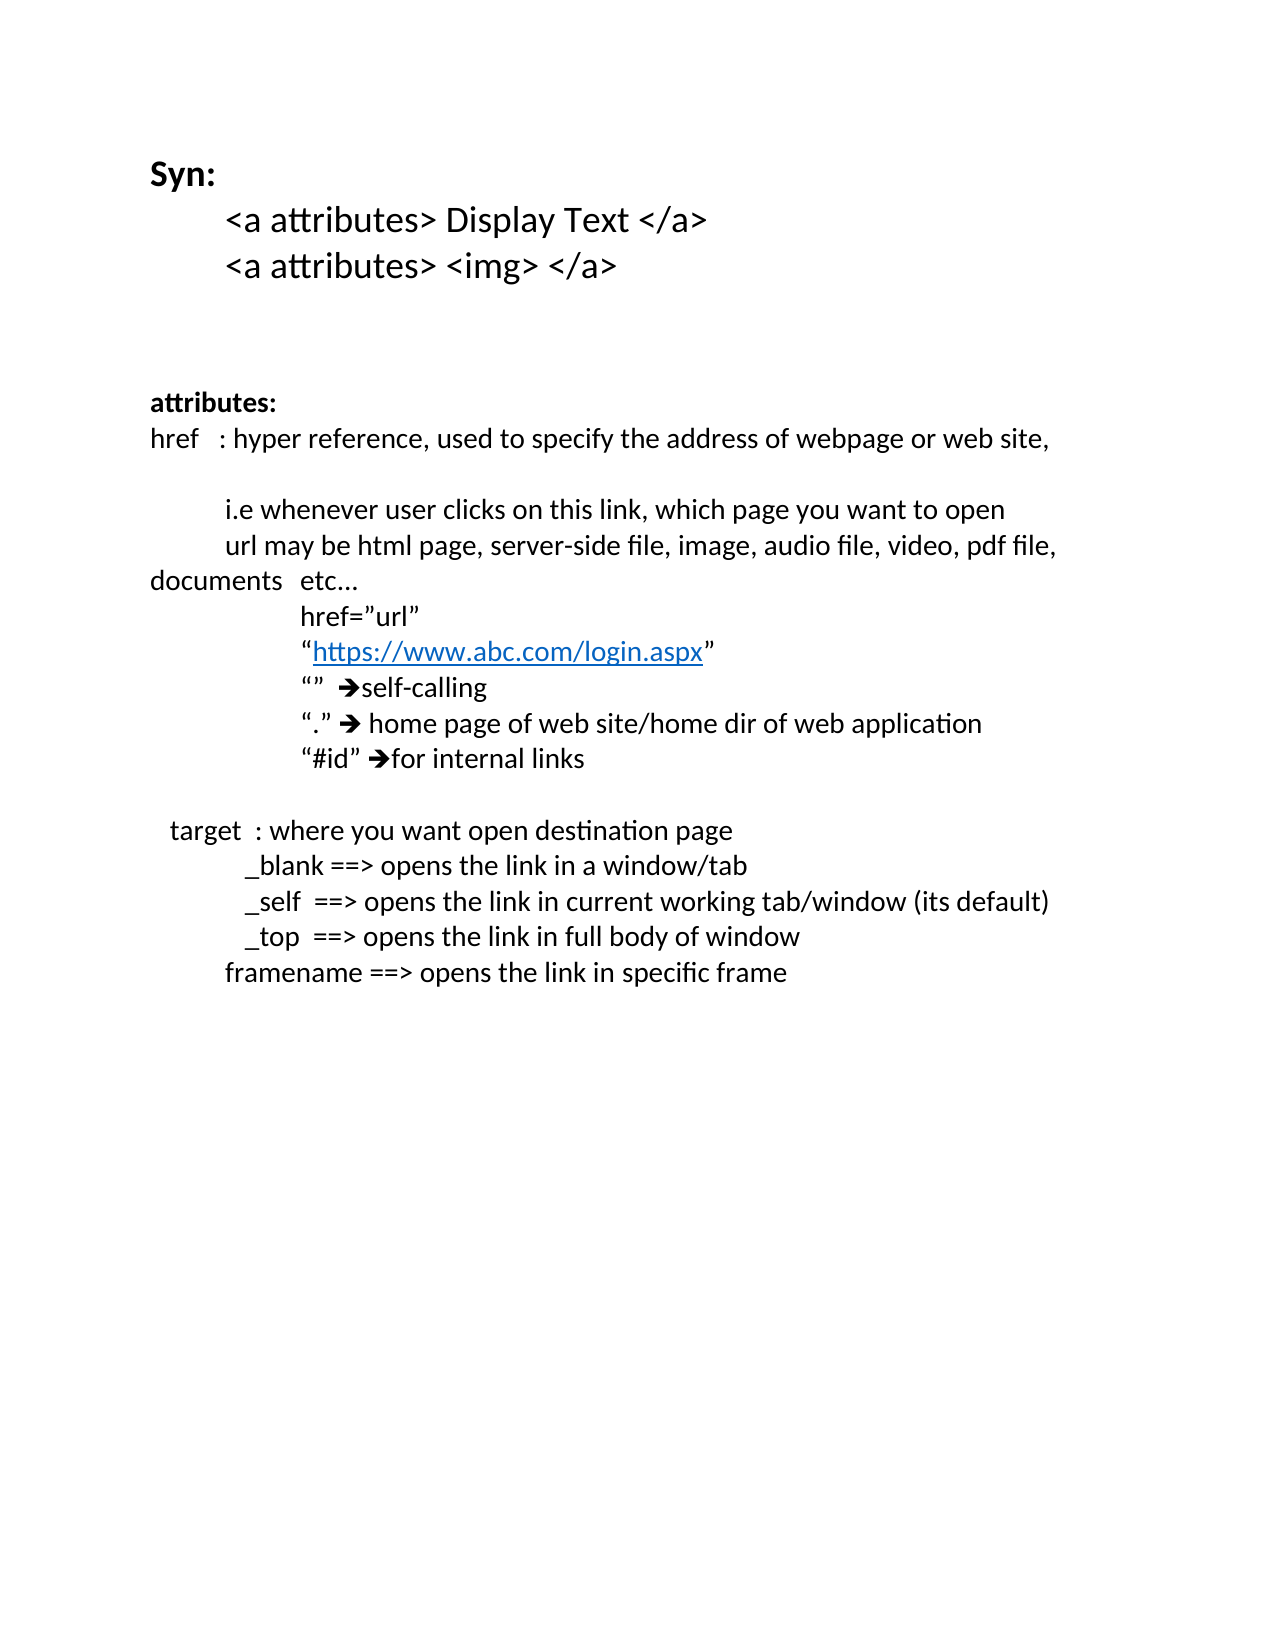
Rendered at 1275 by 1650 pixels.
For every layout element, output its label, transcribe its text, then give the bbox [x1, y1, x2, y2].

text “#id” 🡺for internal links [150, 740, 1125, 776]
text <a attributes> <img> </a> [150, 242, 1125, 287]
text href : hyper reference, used to specify the address of webpage or web site, [150, 420, 1125, 491]
text _blank ==> opens the link in a window/tab [150, 847, 1125, 883]
text i.e whenever user clicks on this link, which page you want to open [150, 491, 1125, 527]
text _top ==> opens the link in full body of window [150, 918, 1125, 954]
text href=”url” [150, 598, 1125, 633]
text Syn: [150, 150, 1125, 196]
text attributes: [150, 384, 1125, 420]
text “.” 🡺 home page of web site/home dir of web application [150, 705, 1125, 740]
text “https://www.abc.com/login.aspx” [150, 633, 1125, 669]
text <a attributes> Display Text </a> [150, 196, 1125, 242]
text framename ==> opens the link in specific frame [150, 954, 1125, 990]
text url may be html page, server-side file, image, audio file, video, pdf file, documents etc... [150, 527, 1125, 598]
text _self ==> opens the link in current working tab/window (its default) [150, 883, 1125, 918]
text “” 🡺self-calling [150, 669, 1125, 705]
text target : where you want open destination page [150, 812, 1125, 847]
